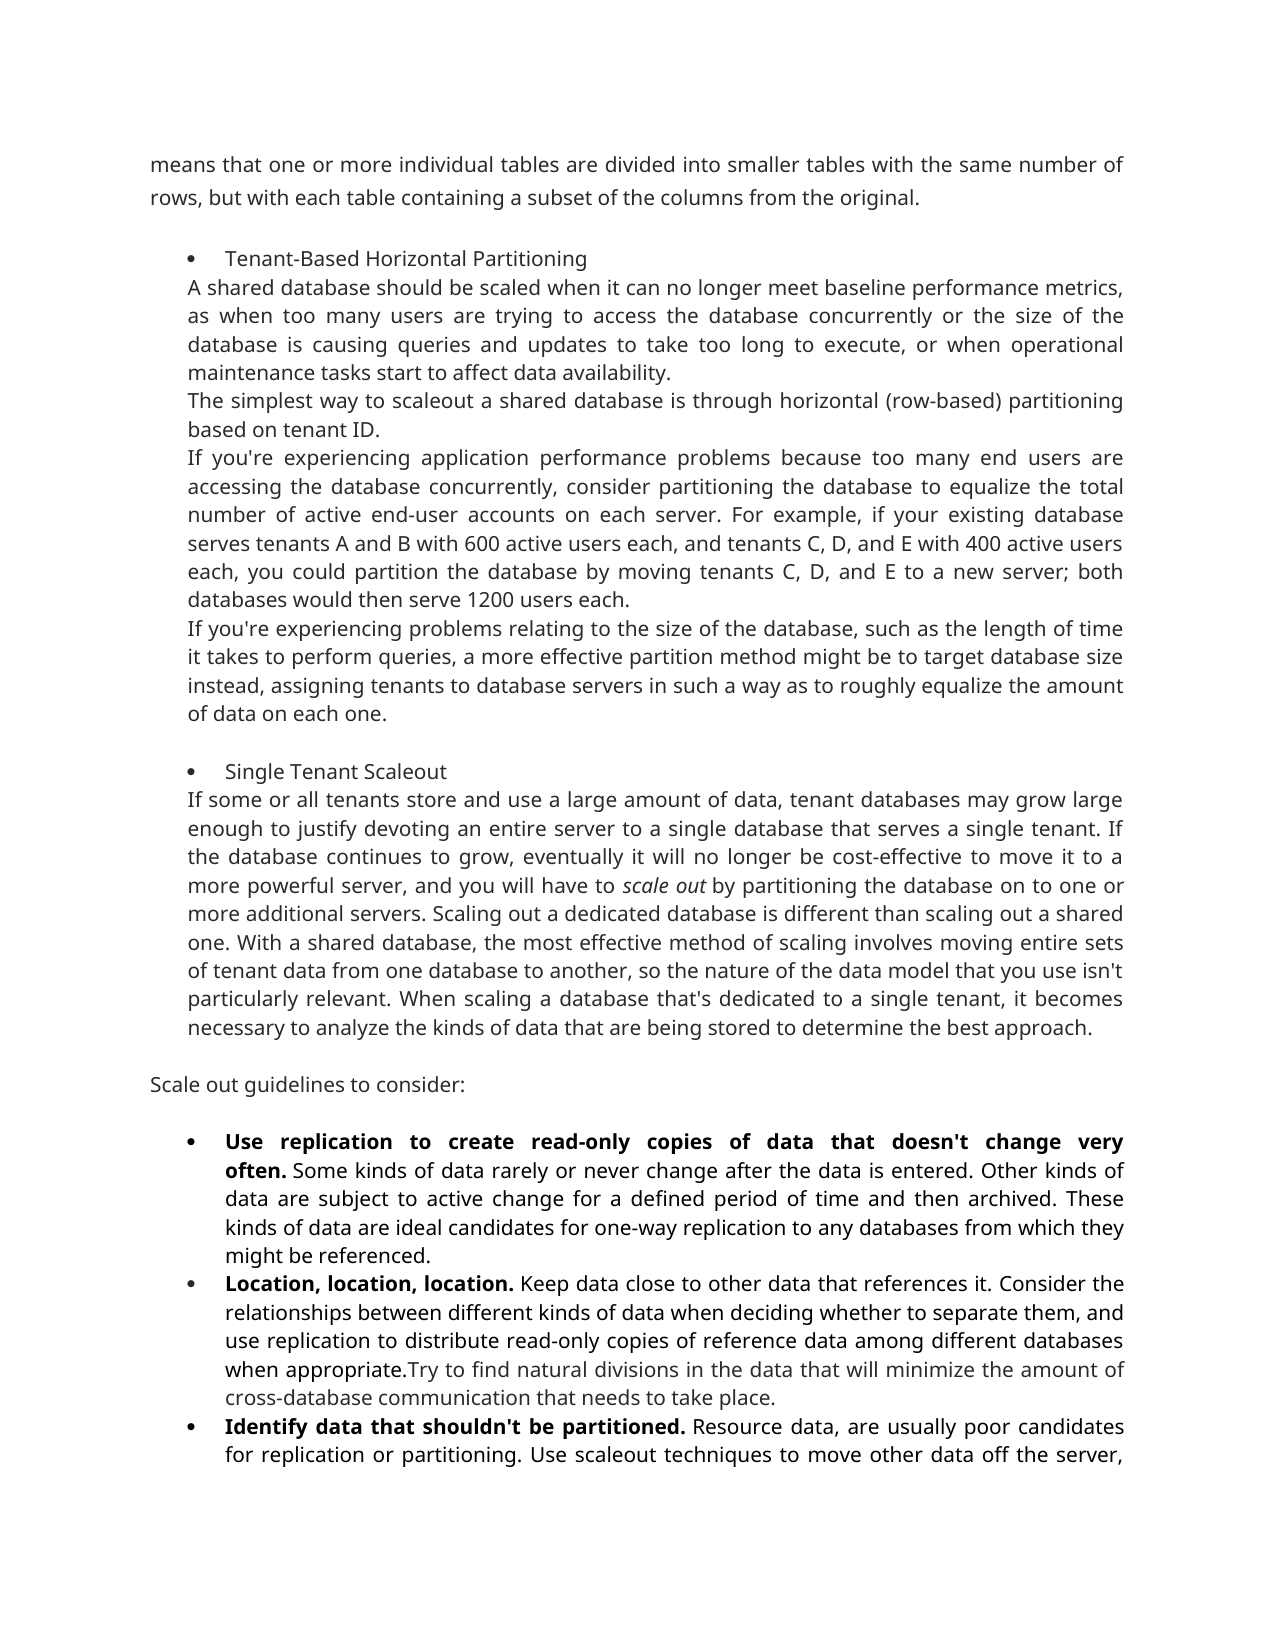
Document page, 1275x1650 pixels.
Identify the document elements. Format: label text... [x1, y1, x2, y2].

text The simplest way to scaleout a shared database is through horizontal (row-based) partitioning based on tenant ID. [187, 452, 1125, 509]
list Use replication to create read-only copies of data that doesn't change very often. Some kinds of data rarely or never change after the data is entered. Other kinds of data are subject to active change for a defined period of time and then archived. These kinds of data are ideal candidates for one-way replication to any databases from which they might be referenced. [187, 1193, 1125, 1335]
text If some or all tenants store and use a large amount of data, tenant databases may grow large enough to justify devoting an entire server to a single database that serves a single tenant. If the database continues to grow, eventually it will no longer be cost-effective to move it to a more powerful server, and you will have to scale out by partitioning the database on to one or more additional servers. Scaling out a dedicated database is different than scaling out a shared one. With a shared database, the most effective method of scaling involves moving entire sets of tenant data from one database to another, so the nature of the data model that you use isn't particularly relevant. When scaling a database that's dedicated to a single tenant, it becomes necessary to analyze the kinds of data that are being stored to determine the best approach. [187, 851, 1125, 1107]
text If you're experiencing problems relating to the size of the database, such as the length of time it takes to perform queries, a more effective partition method might be to target database size instead, assigning tenants to database servers in such a way as to roughly equalize the amount of data on each one. [187, 679, 1125, 793]
text A shared database should be scaled when it can no longer meet baseline performance metrics, as when too many users are trying to access the database concurrently or the size of the database is causing queries and updates to take too long to execute, or when operational maintenance tasks start to affect data availability. [187, 338, 1125, 452]
list Single Tenant Scaleout [187, 822, 1125, 851]
text If you're experiencing application performance problems because too many end users are accessing the database concurrently, consider partitioning the database to equalize the total number of active end-user accounts on each server. For example, if your existing database serves tenants A and B with 600 active users each, and tenants C, D, and E with 400 active users each, you could partition the database by moving tenants C, D, and E to a new server; both databases would then serve 1200 users each. [187, 509, 1125, 679]
list Tenant-Based Horizontal Partitioning [187, 309, 1125, 338]
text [150, 150, 1125, 276]
text Scale out guidelines to consider: [150, 1135, 1125, 1163]
list Location, location, location. Keep data close to other data that references it. Consider the relationships between different kinds of data when deciding whether to separate them, and use replication to distribute read-only copies of reference data among different databases when appropriate.Try to find natural divisions in the data that will minimize the amount of cross-database communication that needs to take place. [187, 1335, 1125, 1477]
